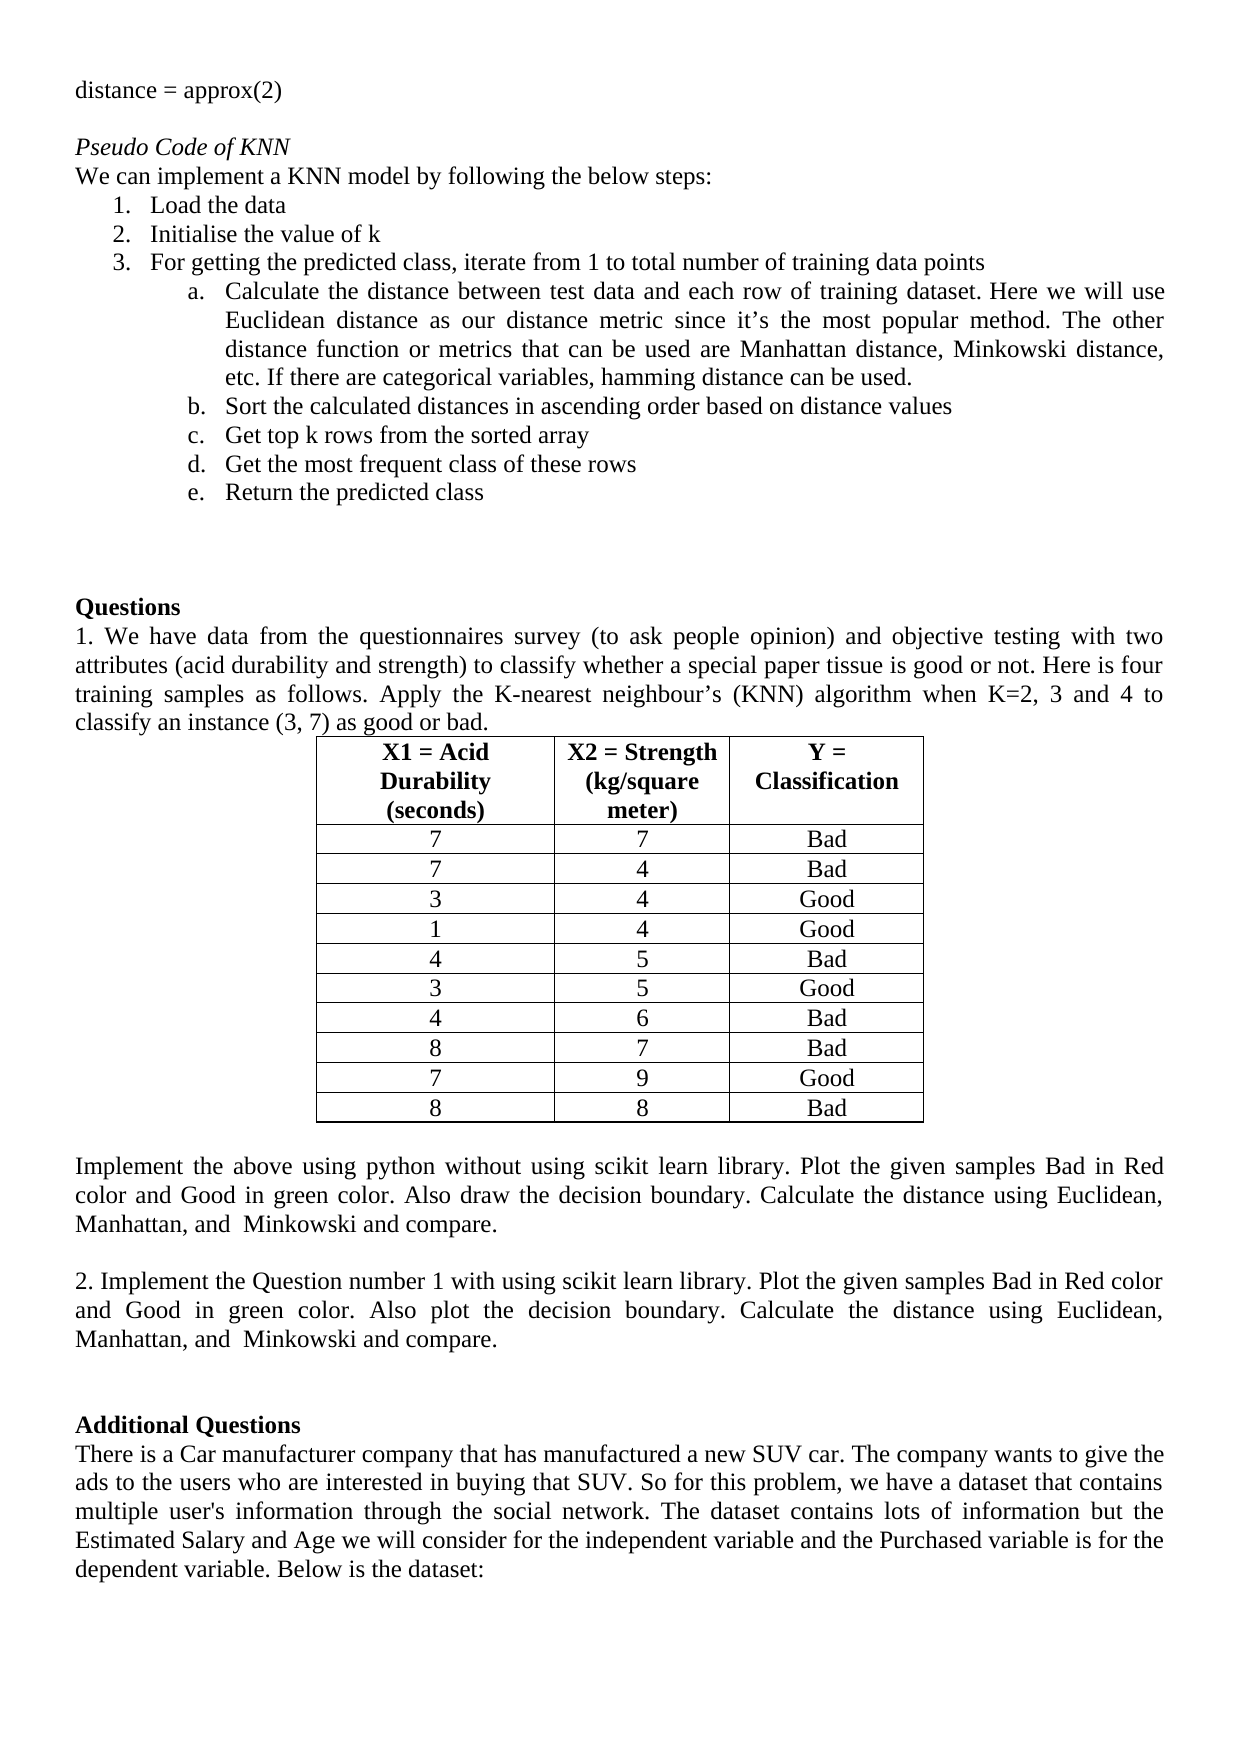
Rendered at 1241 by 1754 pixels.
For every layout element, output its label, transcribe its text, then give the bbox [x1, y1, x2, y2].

table_cell 4 [317, 1003, 554, 1032]
table_cell Good [730, 1063, 923, 1092]
table_cell Bad [730, 854, 923, 883]
table_cell 4 [555, 854, 729, 883]
text 1. We have data from the questionnaires survey (to ask people opinion) and objective testing with two attributes (acid durability and strength) to classify whether a special paper tissue is good or not. Here is four training samples as follows. Apply the K-nearest neighbour’s (KNN) algorithm when K=2, 3 and 4 to classify an instance (3, 7) as good or bad. [75, 621, 1165, 736]
text Implement the above using python without using scikit learn library. Plot the given samples Bad in Red color and Good in green color. Also draw the decision boundary. Calculate the distance using Euclidean, Manhattan, and Minkowski and compare. [75, 1151, 1165, 1237]
list Sort the calculated distances in ascending order based on distance values [187, 391, 1165, 420]
table_cell 4 [555, 914, 729, 943]
table_cell 8 [555, 1093, 729, 1121]
table_cell Bad [730, 825, 923, 853]
list Return the predicted class [187, 477, 1165, 506]
list Get the most frequent class of these rows [187, 449, 1165, 477]
table_cell Bad [730, 1033, 923, 1062]
table_header X2 = Strength (kg/square meter) [555, 737, 729, 823]
table_cell 9 [555, 1063, 729, 1092]
table_cell 3 [317, 884, 554, 913]
list Initialise the value of k [112, 219, 1165, 247]
table_cell 8 [317, 1033, 554, 1062]
list Load the data [112, 190, 1165, 219]
table_cell 5 [555, 944, 729, 972]
table_cell Bad [730, 1093, 923, 1121]
table_cell Bad [730, 1003, 923, 1032]
table_cell Good [730, 914, 923, 943]
table_cell Good [730, 884, 923, 913]
table_cell 4 [317, 944, 554, 972]
table_cell 7 [555, 825, 729, 853]
table_cell 7 [317, 854, 554, 883]
table_cell 7 [317, 825, 554, 853]
text distance = approx(2) [75, 75, 1165, 104]
text There is a Car manufacturer company that has manufactured a new SUV car. The company wants to give the ads to the users who are interested in buying that SUV. So for this problem, we have a dataset that contains multiple user's information through the social network. The dataset contains lots of information but the Estimated Salary and Age we will consider for the independent variable and the Purchased variable is for the dependent variable. Below is the dataset: [75, 1439, 1165, 1582]
table_cell 8 [317, 1093, 554, 1121]
table_header Y = Classification [730, 737, 923, 823]
text Additional Questions [75, 1410, 1165, 1439]
list Calculate the distance between test data and each row of training dataset. Here we will use Euclidean distance as our distance metric since it’s the most popular method. The other distance function or metrics that can be used are Manhattan distance, Minkowski distance, etc. If there are categorical variables, hamming distance can be used. [187, 276, 1165, 391]
table_cell 7 [555, 1033, 729, 1062]
list For getting the predicted class, iterate from 1 to total number of training data points [112, 247, 1165, 276]
table_header X1 = Acid Durability (seconds) [317, 737, 554, 823]
text We can implement a KNN model by following the below steps: [75, 161, 1165, 190]
table_cell 6 [555, 1003, 729, 1032]
list Get top k rows from the sorted array [187, 420, 1165, 449]
text Pseudo Code of KNN [75, 132, 1165, 161]
text 2. Implement the Question number 1 with using scikit learn library. Plot the given samples Bad in Red color and Good in green color. Also plot the decision boundary. Calculate the distance using Euclidean, Manhattan, and Minkowski and compare. [75, 1266, 1165, 1352]
table_cell 4 [555, 884, 729, 913]
table_cell Bad [730, 944, 923, 972]
table_cell Good [730, 974, 923, 1002]
table_cell 1 [317, 914, 554, 943]
table_cell 3 [317, 974, 554, 1002]
table_cell 7 [317, 1063, 554, 1092]
table_cell 5 [555, 974, 729, 1002]
text Questions [75, 592, 1165, 621]
